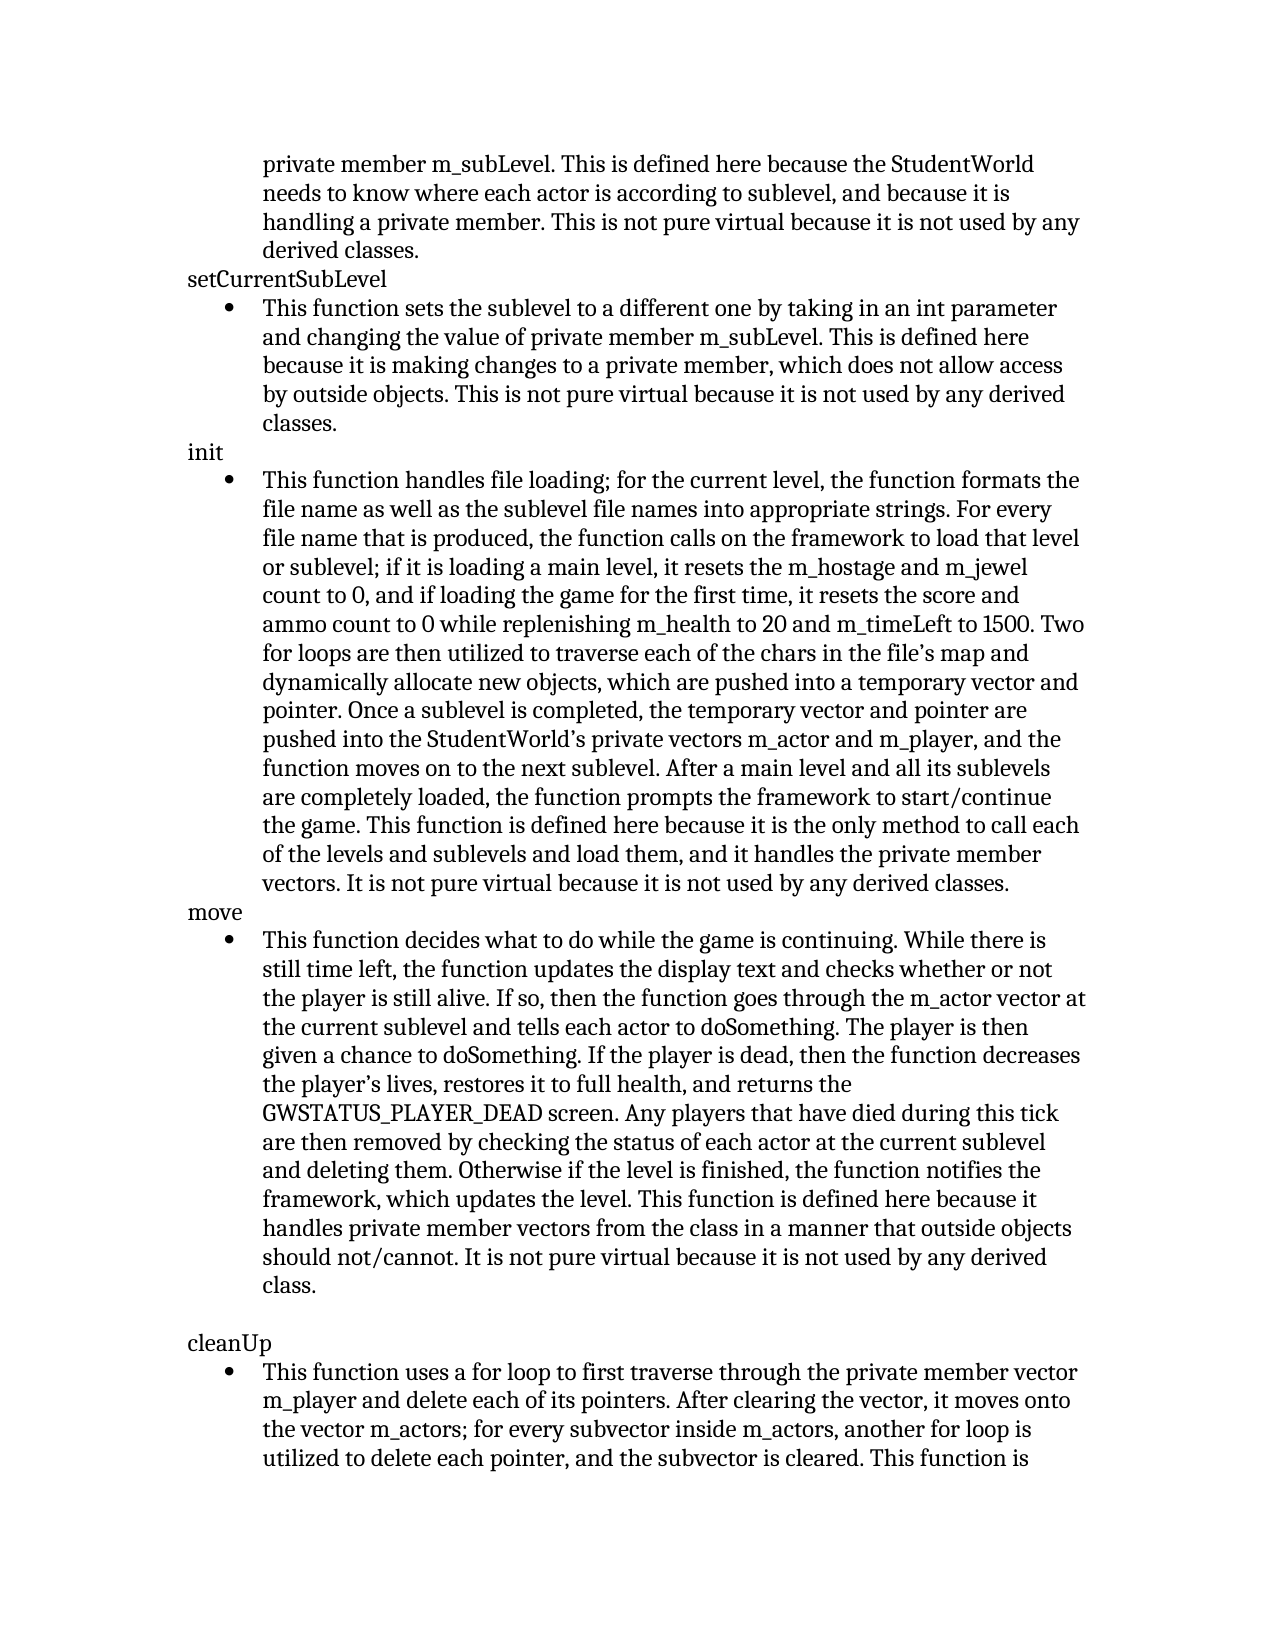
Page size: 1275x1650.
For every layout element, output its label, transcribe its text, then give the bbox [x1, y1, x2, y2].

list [225, 1357, 1087, 1472]
list This function decides what to do while the game is continuing. While there is still time left, the function updates the display text and checks whether or not the player is still alive. If so, then the function goes through the m_actor vector at the current sublevel and tells each actor to doSomething. The player is then given a chance to doSomething. If the player is dead, then the function decreases the player’s lives, restores it to full health, and returns the GWSTATUS_PLAYER_DEAD screen. Any players that have died during this tick are then removed by checking the status of each actor at the current sublevel and deleting them. Otherwise if the level is finished, the function notifies the framework, which updates the level. This function is defined here because it handles private member vectors from the class in a manner that outside objects should not/cannot. It is not pure virtual because it is not used by any derived class. [225, 926, 1087, 1300]
text move [187, 897, 1087, 926]
text init [187, 437, 1087, 466]
text cleanUp [187, 1329, 1087, 1357]
list This function handles file loading; for the current level, the function formats the file name as well as the sublevel file names into appropriate strings. For every file name that is produced, the function calls on the framework to load that level or sublevel; if it is loading a main level, it resets the m_hostage and m_jewel count to 0, and if loading the game for the first time, it resets the score and ammo count to 0 while replenishing m_health to 20 and m_timeLeft to 1500. Two for loops are then utilized to traverse each of the chars in the file’s map and dynamically allocate new objects, which are pushed into a temporary vector and pointer. Once a sublevel is completed, the temporary vector and pointer are pushed into the StudentWorld’s private vectors m_actor and m_player, and the function moves on to the next sublevel. After a main level and all its sublevels are completely loaded, the function prompts the framework to start/continue the game. This function is defined here because it is the only method to call each of the levels and sublevels and load them, and it handles the private member vectors. It is not pure virtual because it is not used by any derived classes. [225, 466, 1087, 897]
list This function sets the sublevel to a different one by taking in an int parameter and changing the value of private member m_subLevel. This is defined here because it is making changes to a private member, which does not allow access by outside objects. This is not pure virtual because it is not used by any derived classes. [225, 294, 1087, 437]
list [225, 150, 1087, 265]
text setCurrentSubLevel [187, 265, 1087, 294]
